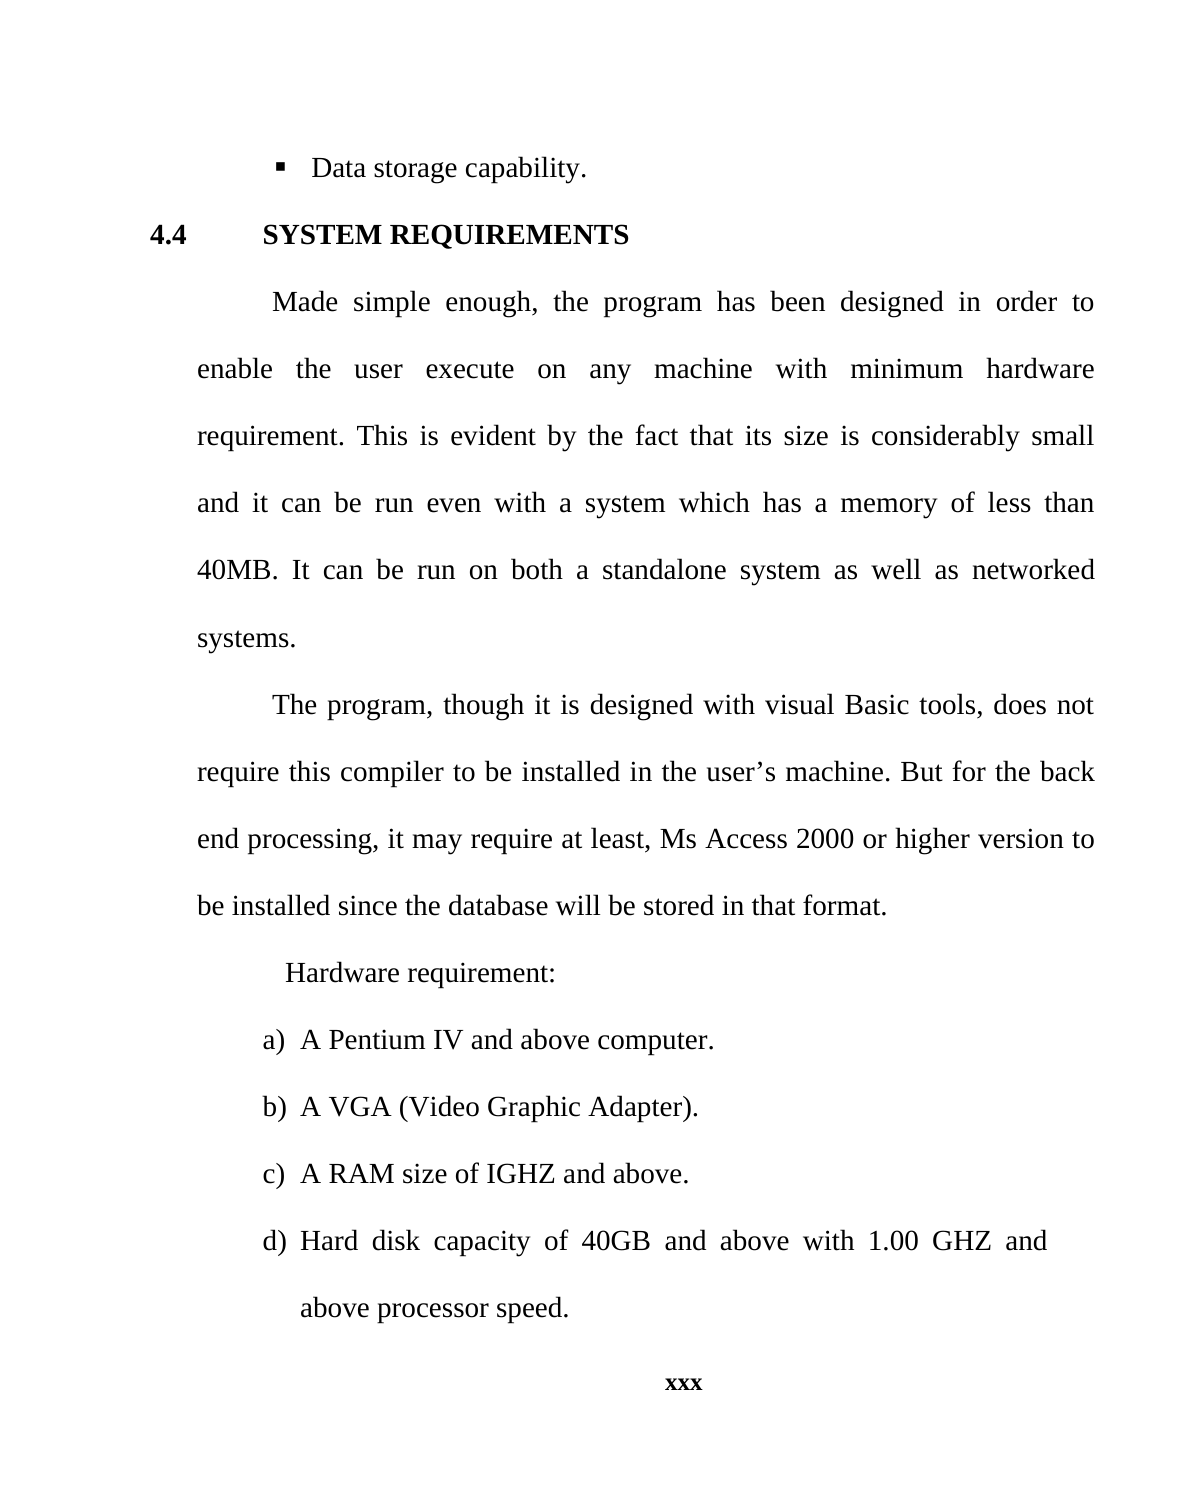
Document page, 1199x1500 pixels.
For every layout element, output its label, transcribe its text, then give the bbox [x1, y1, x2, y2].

text The program, though it is designed with visual Basic tools, does not require this compiler to be installed in the user’s machine. But for the back end processing, it may require at least, Ms Access 2000 or higher version to be installed since the database will be stored in that format. [197, 687, 1096, 922]
text 4.4 SYSTEM REQUIREMENTS [150, 217, 1096, 251]
list Hard disk capacity of 40GB and above with 1.00 GHZ and above processor speed. [262, 1223, 1049, 1324]
text Made simple enough, the program has been designed in order to enable the user execute on any machine with minimum hardware requirement. This is evident by the fact that its size is considerably small and it can be run even with a system which has a memory of less than 40MB. It can be run on both a standalone system as well as networked systems. [197, 284, 1096, 653]
list A VGA (Video Graphic Adapter). [262, 1089, 1049, 1123]
list A Pentium IV and above computer. [262, 1022, 1049, 1056]
list Data storage capability. [273, 150, 1049, 184]
text Hardware requirement: [196, 955, 1095, 989]
list A RAM size of IGHZ and above. [262, 1156, 1049, 1190]
